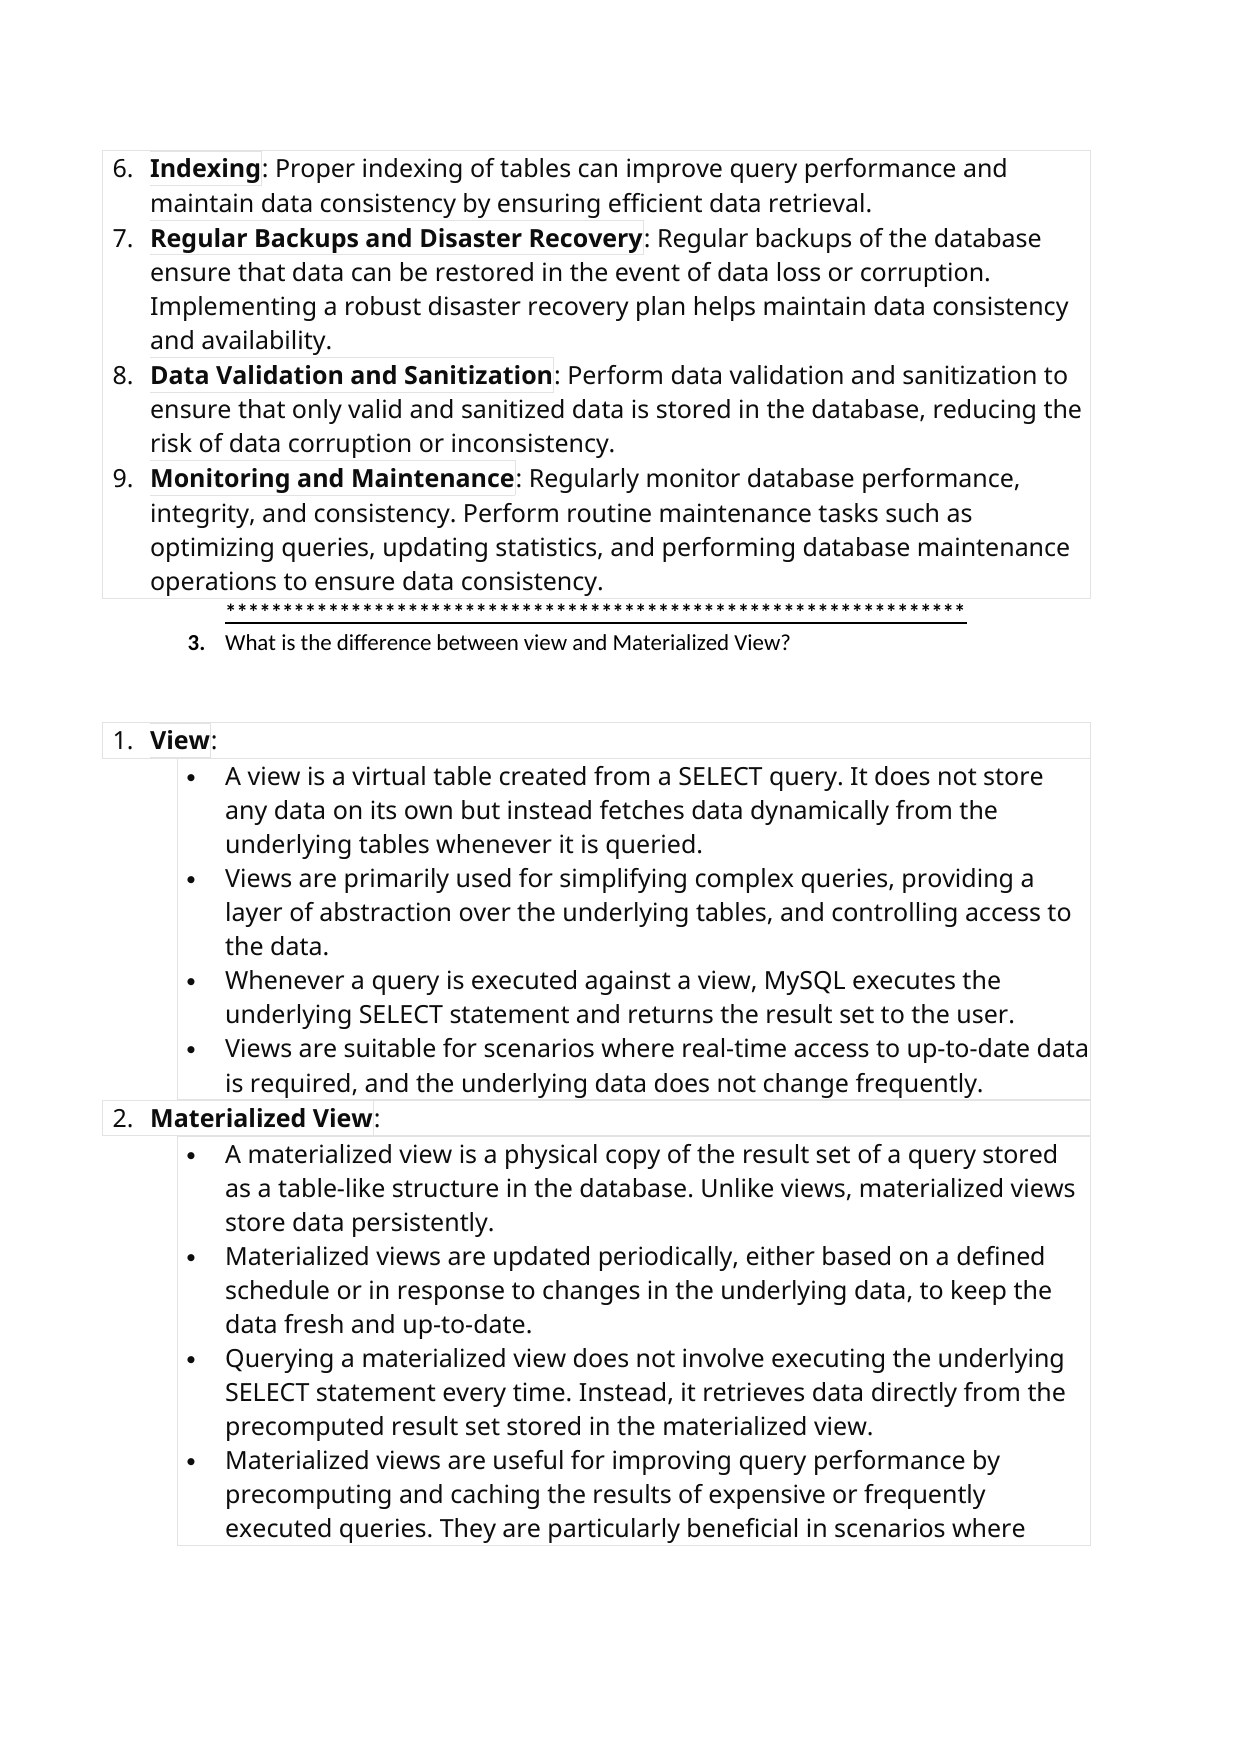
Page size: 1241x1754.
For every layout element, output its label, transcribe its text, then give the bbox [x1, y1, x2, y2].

list A materialized view is a physical copy of the result set of a query stored as a table-like structure in the database. Unlike views, materialized views store data persistently. [178, 1137, 1090, 1238]
list Querying a materialized view does not involve executing the underlying SELECT statement every time. Instead, it retrieves data directly from the precomputed result set stored in the materialized view. [178, 1340, 1090, 1442]
list A view is a virtual table created from a SELECT query. It does not store any data on its own but instead fetches data dynamically from the underlying tables whenever it is queried. [178, 759, 1090, 860]
list Materialized View: [103, 1101, 373, 1135]
list What is the difference between view and Materialized View? [187, 628, 1090, 656]
list Views are primarily used for simplifying complex queries, providing a layer of abstraction over the underlying tables, and controlling access to the data. [178, 860, 1090, 962]
list Views are suitable for scenarios where real-time access to up-to-date data is required, and the underlying data does not change frequently. [178, 1031, 1090, 1099]
list View: [103, 723, 210, 758]
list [178, 1442, 1090, 1545]
list Materialized views are updated periodically, either based on a defined schedule or in response to changes in the underlying data, to keep the data fresh and up-to-date. [178, 1238, 1090, 1340]
list Monitoring and Maintenance: Regularly monitor database performance, integrity, and consistency. Perform routine maintenance tasks such as optimizing queries, updating statistics, and performing database maintenance operations to ensure data consistency. [103, 460, 1090, 598]
list Data Validation and Sanitization: Perform data validation and sanitization to ensure that only valid and sanitized data is stored in the database, reducing the risk of data corruption or inconsistency. [103, 356, 1090, 460]
list Materialized View: [374, 1101, 1090, 1135]
list Whenever a query is executed against a view, MySQL executes the underlying SELECT statement and returns the result set to the user. [178, 962, 1090, 1031]
list View: [211, 723, 1090, 758]
list Indexing: Proper indexing of tables can improve query performance and maintain data consistency by ensuring efficient data retrieval. [103, 151, 1090, 219]
list ***************************************************************** [225, 599, 1090, 626]
list Regular Backups and Disaster Recovery: Regular backups of the database ensure that data can be restored in the event of data loss or corruption. Implementing a robust disaster recovery plan helps maintain data consistency and availability. [103, 219, 1090, 356]
